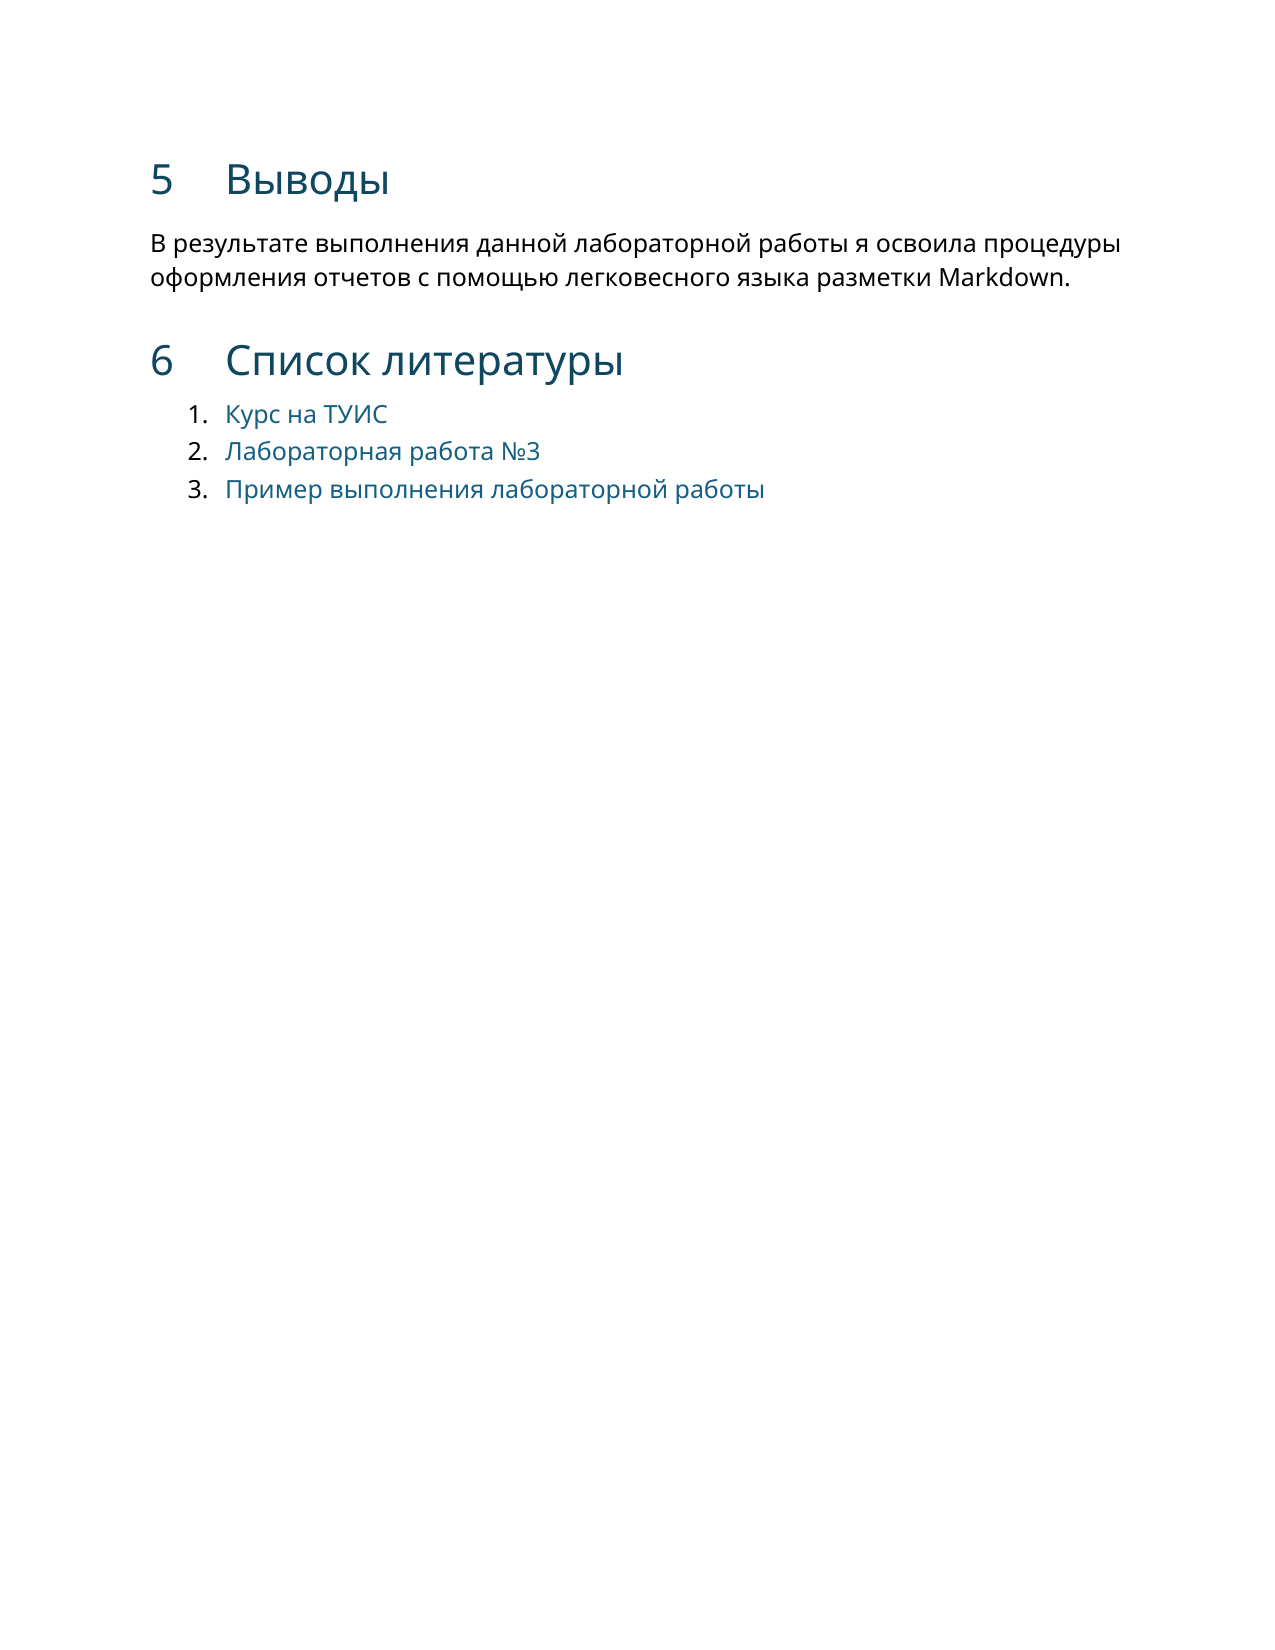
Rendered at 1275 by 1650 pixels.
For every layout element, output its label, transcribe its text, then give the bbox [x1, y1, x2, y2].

subtitle 5 Выводы [150, 150, 1125, 207]
list Пример выполнения лабораторной работы [187, 472, 1125, 506]
text В результате выполнения данной лабораторной работы я освоила процедуры оформления отчетов с помощью легковесного языка разметки Markdown. [150, 226, 1125, 294]
list Курс на ТУИС [187, 396, 1125, 430]
subtitle 6 Список литературы [150, 331, 1125, 388]
list Лабораторная работа №3 [187, 434, 1125, 468]
